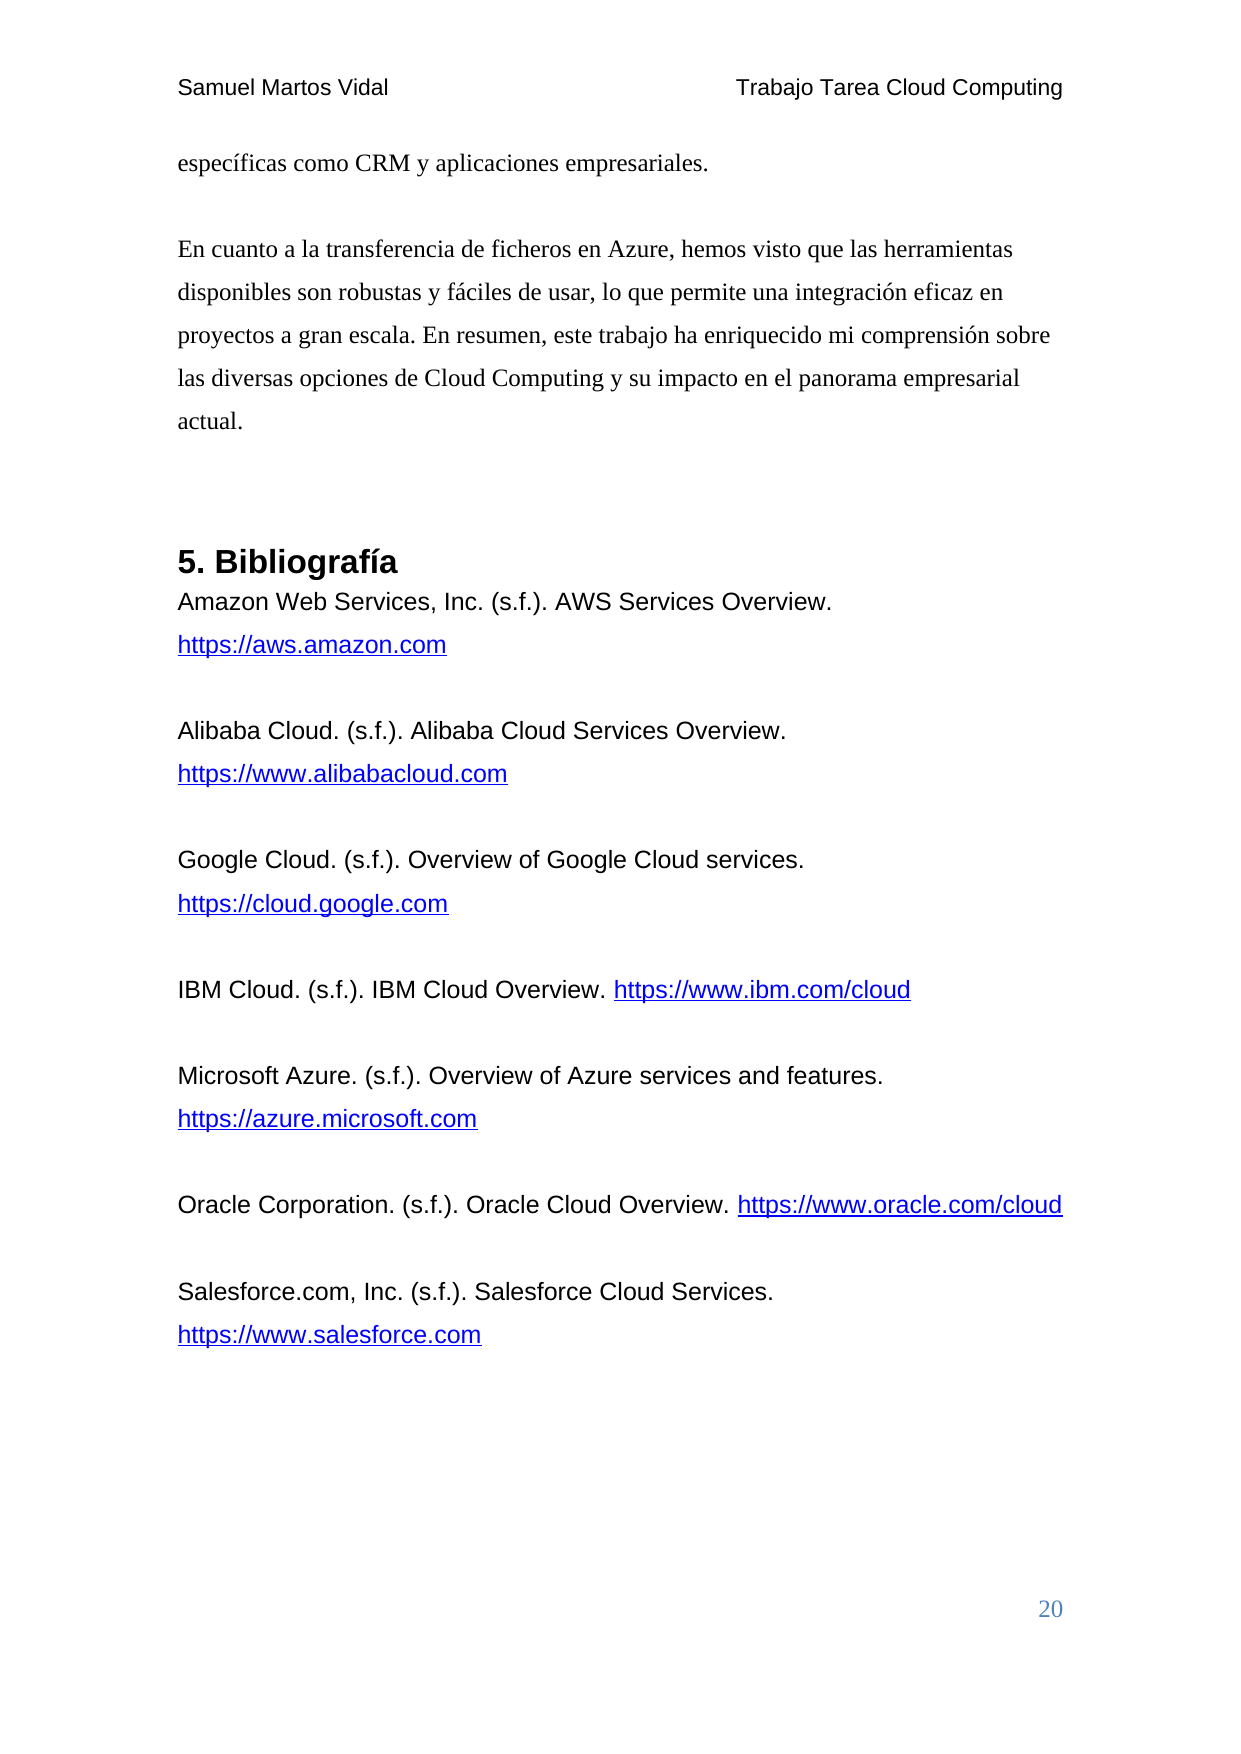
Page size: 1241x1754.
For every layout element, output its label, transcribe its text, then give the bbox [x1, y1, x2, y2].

subtitle 5. Bibliografía [177, 543, 1063, 581]
text Microsoft Azure. (s.f.). Overview of Azure services and features. https://azure.microsoft.com [177, 1061, 1063, 1133]
text Google Cloud. (s.f.). Overview of Google Cloud services. https://cloud.google.com [177, 846, 1063, 917]
text Salesforce.com, Inc. (s.f.). Salesforce Cloud Services. https://www.salesforce.com [177, 1277, 1063, 1349]
text Alibaba Cloud. (s.f.). Alibaba Cloud Services Overview. https://www.alibabacloud.com [177, 716, 1063, 788]
text Amazon Web Services, Inc. (s.f.). AWS Services Overview. https://aws.amazon.com [177, 587, 1063, 659]
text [177, 148, 1063, 478]
text Oracle Corporation. (s.f.). Oracle Cloud Overview. https://www.oracle.com/cloud [177, 1191, 1063, 1219]
text IBM Cloud. (s.f.). IBM Cloud Overview. https://www.ibm.com/cloud [177, 975, 1063, 1004]
